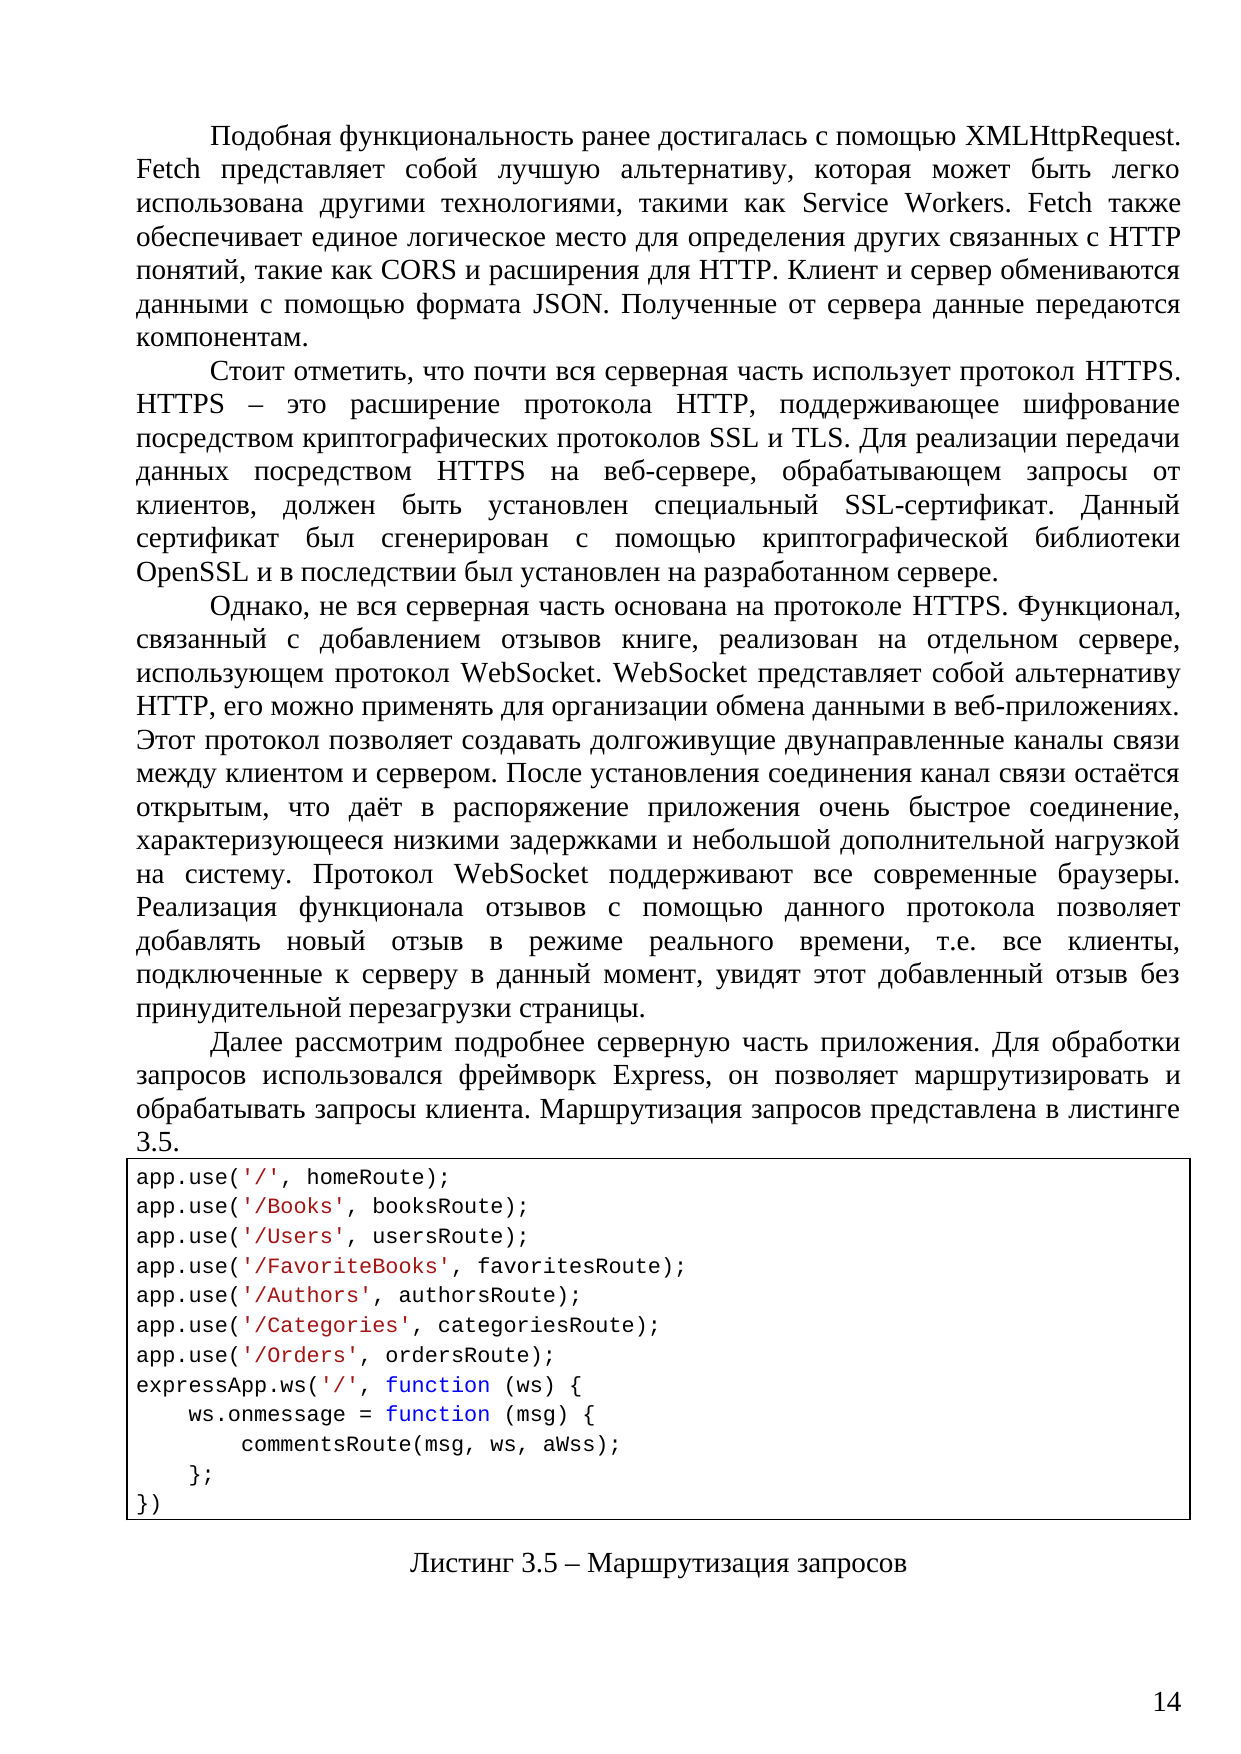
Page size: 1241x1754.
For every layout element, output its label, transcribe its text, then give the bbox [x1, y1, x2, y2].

text app.use('/Orders', ordersRoute); [136, 1339, 1181, 1369]
text app.use('/', homeRoute); [128, 1159, 1189, 1191]
text Листинг 3.5 – Маршрутизация запросов [136, 1545, 1181, 1579]
text }; [136, 1458, 1181, 1484]
text commentsRoute(msg, ws, aWss); [136, 1428, 1181, 1458]
text app.use('/Authors', authorsRoute); [136, 1280, 1181, 1309]
text app.use('/Categories', categoriesRoute); [136, 1309, 1181, 1339]
text ws.onmessage = function (msg) { [136, 1398, 1181, 1428]
text }) [128, 1484, 1189, 1519]
text Подобная функциональность ранее достигалась с помощью XMLHttpRequest. Fetch представляет собой лучшую альтернативу, которая может быть легко использована другими технологиями, такими как Service Workers. Fetch также обеспечивает единое логическое место для определения других связанных с HTTP понятий, такие как CORS и расширения для HTTP. Клиент и сервер обмениваются данными с помощью формата JSON. Полученные от сервера данные передаются компонентам. [136, 118, 1181, 353]
text Однако, не вся серверная часть основана на протоколе HTTPS. Функционал, связанный с добавлением отзывов книге, реализован на отдельном сервере, использующем протокол WebSocket. WebSocket представляет собой альтернативу HTTP, его можно применять для организации обмена данными в веб-приложениях. Этот протокол позволяет создавать долгоживущие двунаправленные каналы связи между клиентом и сервером. После установления соединения канал связи остаётся открытым, что даёт в распоряжение приложения очень быстрое соединение, характеризующееся низкими задержками и небольшой дополнительной нагрузкой на систему. Протокол WebSocket поддерживают все современные браузеры. Реализация функционала отзывов с помощью данного протокола позволяет добавлять новый отзыв в режиме реального времени, т.е. все клиенты, подключенные к серверу в данный момент, увидят этот добавленный отзыв без принудительной перезагрузки страницы. [136, 588, 1181, 1024]
text app.use('/Users', usersRoute); [136, 1220, 1181, 1250]
text Стоит отметить, что почти вся серверная часть использует протокол HTTPS. HTTPS – это расширение протокола HTTP, поддерживающее шифрование посредством криптографических протоколов SSL и TLS. Для реализации передачи данных посредством HTTPS на веб-сервере, обрабатывающем запросы от клиентов, должен быть установлен специальный SSL-сертификат. Данный сертификат был сгенерирован с помощью криптографической библиотеки OpenSSL и в последствии был установлен на разработанном сервере. [136, 353, 1181, 588]
text app.use('/Books', booksRoute); [136, 1191, 1181, 1220]
text expressApp.ws('/', function (ws) { [136, 1369, 1181, 1398]
text Далее рассмотрим подробнее серверную часть приложения. Для обработки запросов использовался фреймворк Express, он позволяет маршрутизировать и обрабатывать запросы клиента. Маршрутизация запросов представлена в листинге 3.5. [136, 1024, 1181, 1158]
text app.use('/FavoriteBooks', favoritesRoute); [136, 1250, 1181, 1280]
